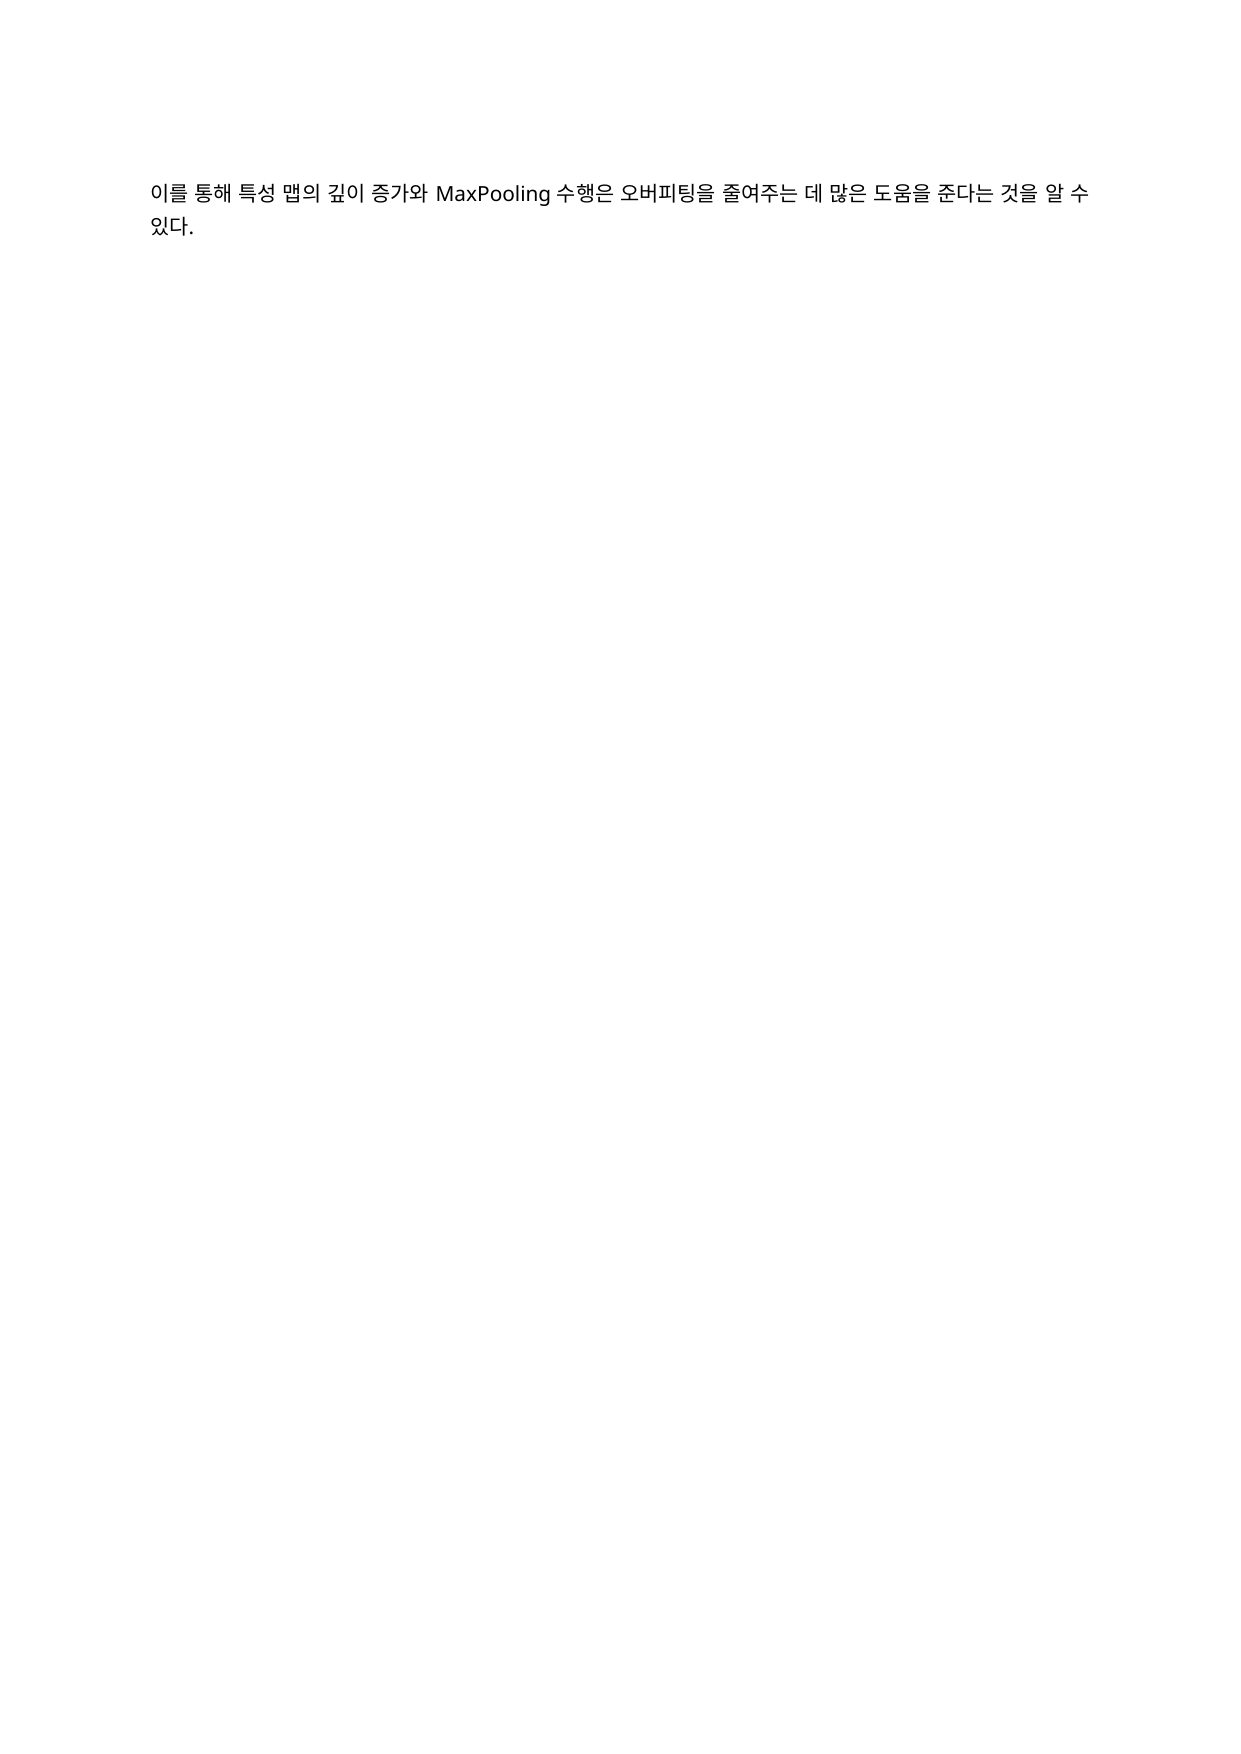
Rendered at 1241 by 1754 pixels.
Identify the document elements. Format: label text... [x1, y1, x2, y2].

text 이를 통해 특성 맵의 깊이 증가와 MaxPooling 수행은 오버피팅을 줄여주는 데 많은 도움을 준다는 것을 알 수 있다. [150, 177, 1090, 240]
